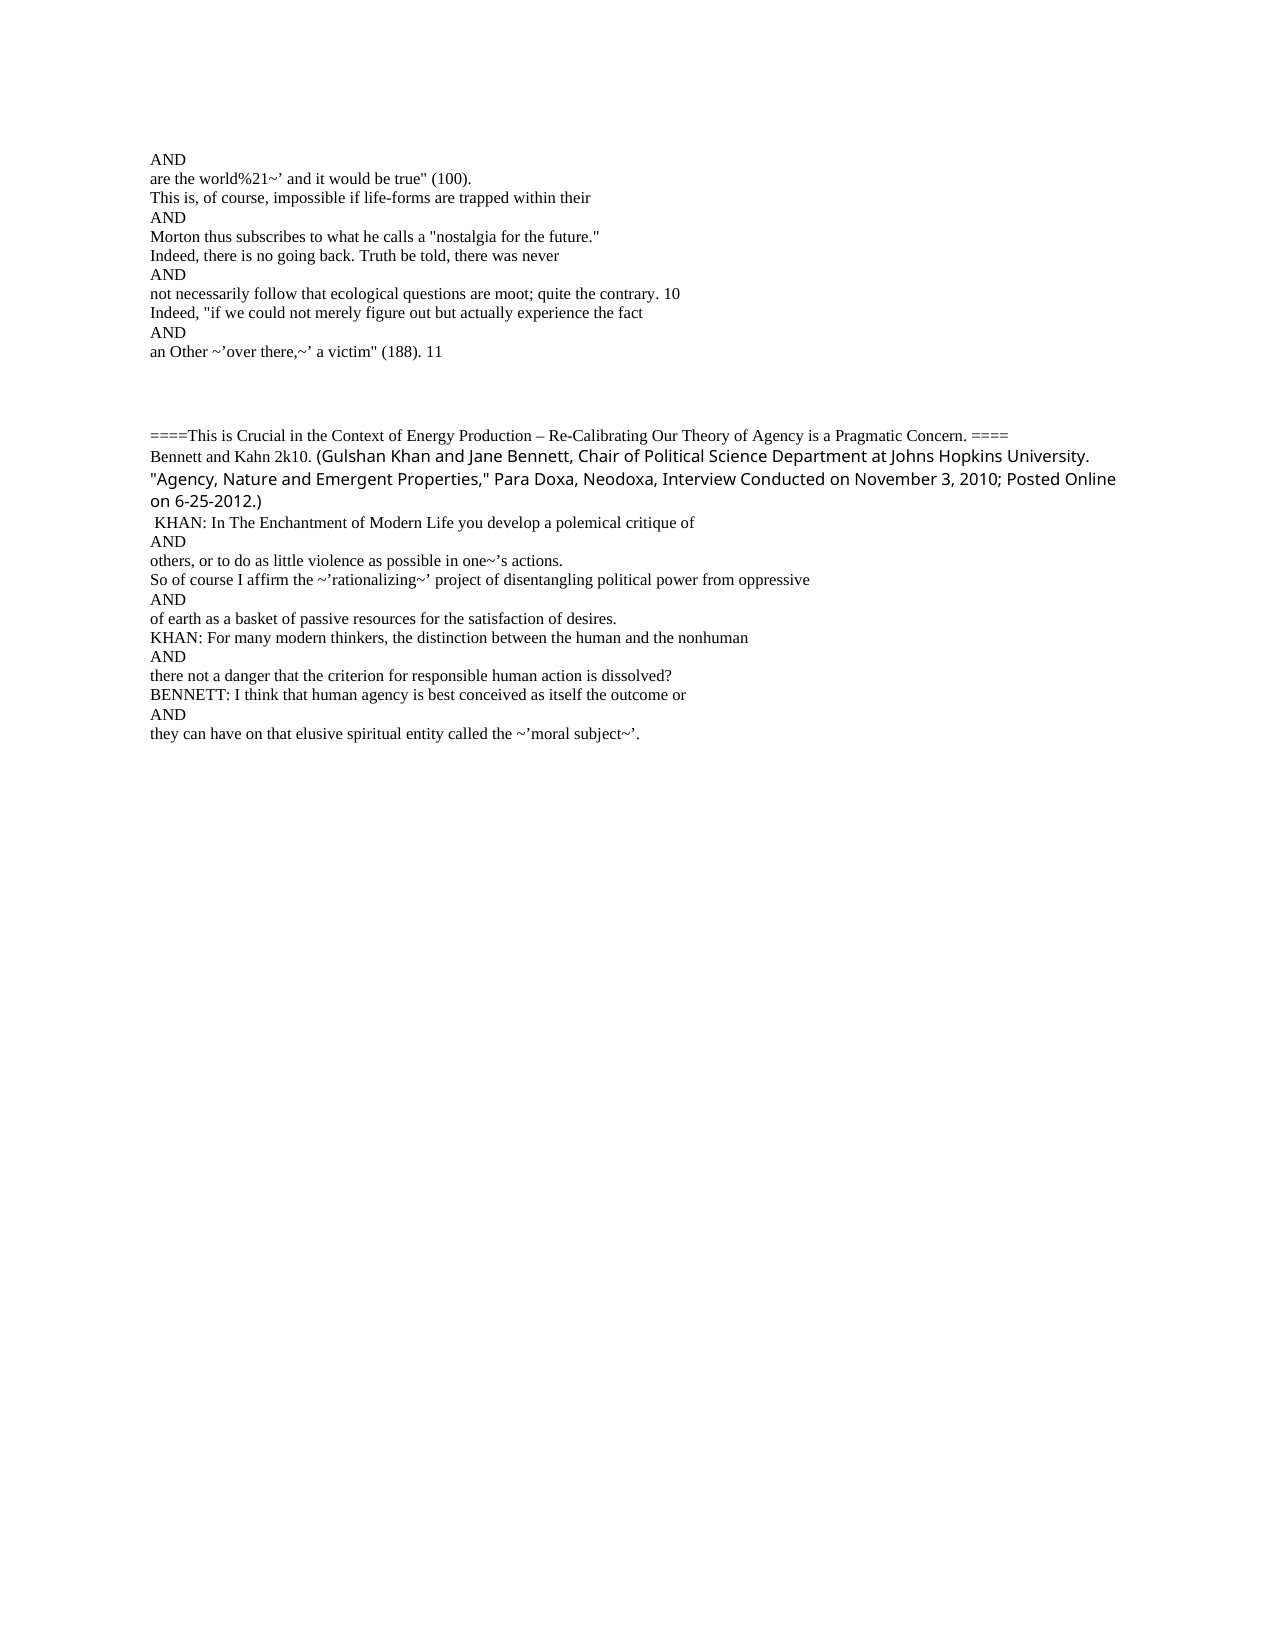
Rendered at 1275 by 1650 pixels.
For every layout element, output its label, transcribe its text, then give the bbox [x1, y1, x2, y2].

text Morton thus subscribes to what he calls a "nostalgia for the future." [150, 227, 1125, 246]
text Indeed, there is no going back. Truth be told, there was never [150, 246, 1125, 265]
text ====This is Crucial in the Context of Energy Production – Re-Calibrating Our Theory of Agency is a Pragmatic Concern. ==== [150, 425, 1125, 444]
text AND [150, 647, 1125, 666]
text AND [150, 265, 1125, 284]
text of earth as a basket of passive resources for the satisfaction of desires. [150, 608, 1125, 628]
text others, or to do as little violence as possible in one~’s actions. [150, 551, 1125, 570]
text AND [150, 322, 1125, 342]
text Bennett and Kahn 2k10. (Gulshan Khan and Jane Bennett, Chair of Political Science Department at Johns Hopkins University. "Agency, Nature and Emergent Properties," Para Doxa, Neodoxa, Interview Conducted on November 3, 2010; Posted Online on 6-25-2012.) [150, 444, 1125, 513]
text an Other ~’over there,~’ a victim" (188). 11 [150, 342, 1125, 361]
text AND [150, 207, 1125, 227]
text AND [150, 589, 1125, 608]
text So of course I affirm the ~’rationalizing~’ project of disentangling political power from oppressive [150, 570, 1125, 589]
text not necessarily follow that ecological questions are moot; quite the contrary. 10 [150, 284, 1125, 303]
text KHAN: In The Enchantment of Modern Life you develop a polemical critique of [150, 513, 1125, 532]
text AND [150, 532, 1125, 551]
text AND [150, 704, 1125, 723]
text AND [150, 150, 1125, 169]
text Indeed, "if we could not merely figure out but actually experience the fact [150, 303, 1125, 322]
text they can have on that elusive spiritual entity called the ~’moral subject~’. [150, 723, 1125, 743]
text BENNETT: I think that human agency is best conceived as itself the outcome or [150, 685, 1125, 704]
text This is, of course, impossible if life-forms are trapped within their [150, 188, 1125, 207]
text KHAN: For many modern thinkers, the distinction between the human and the nonhuman [150, 628, 1125, 647]
text there not a danger that the criterion for responsible human action is dissolved? [150, 666, 1125, 685]
text are the world%21~’ and it would be true" (100). [150, 169, 1125, 188]
